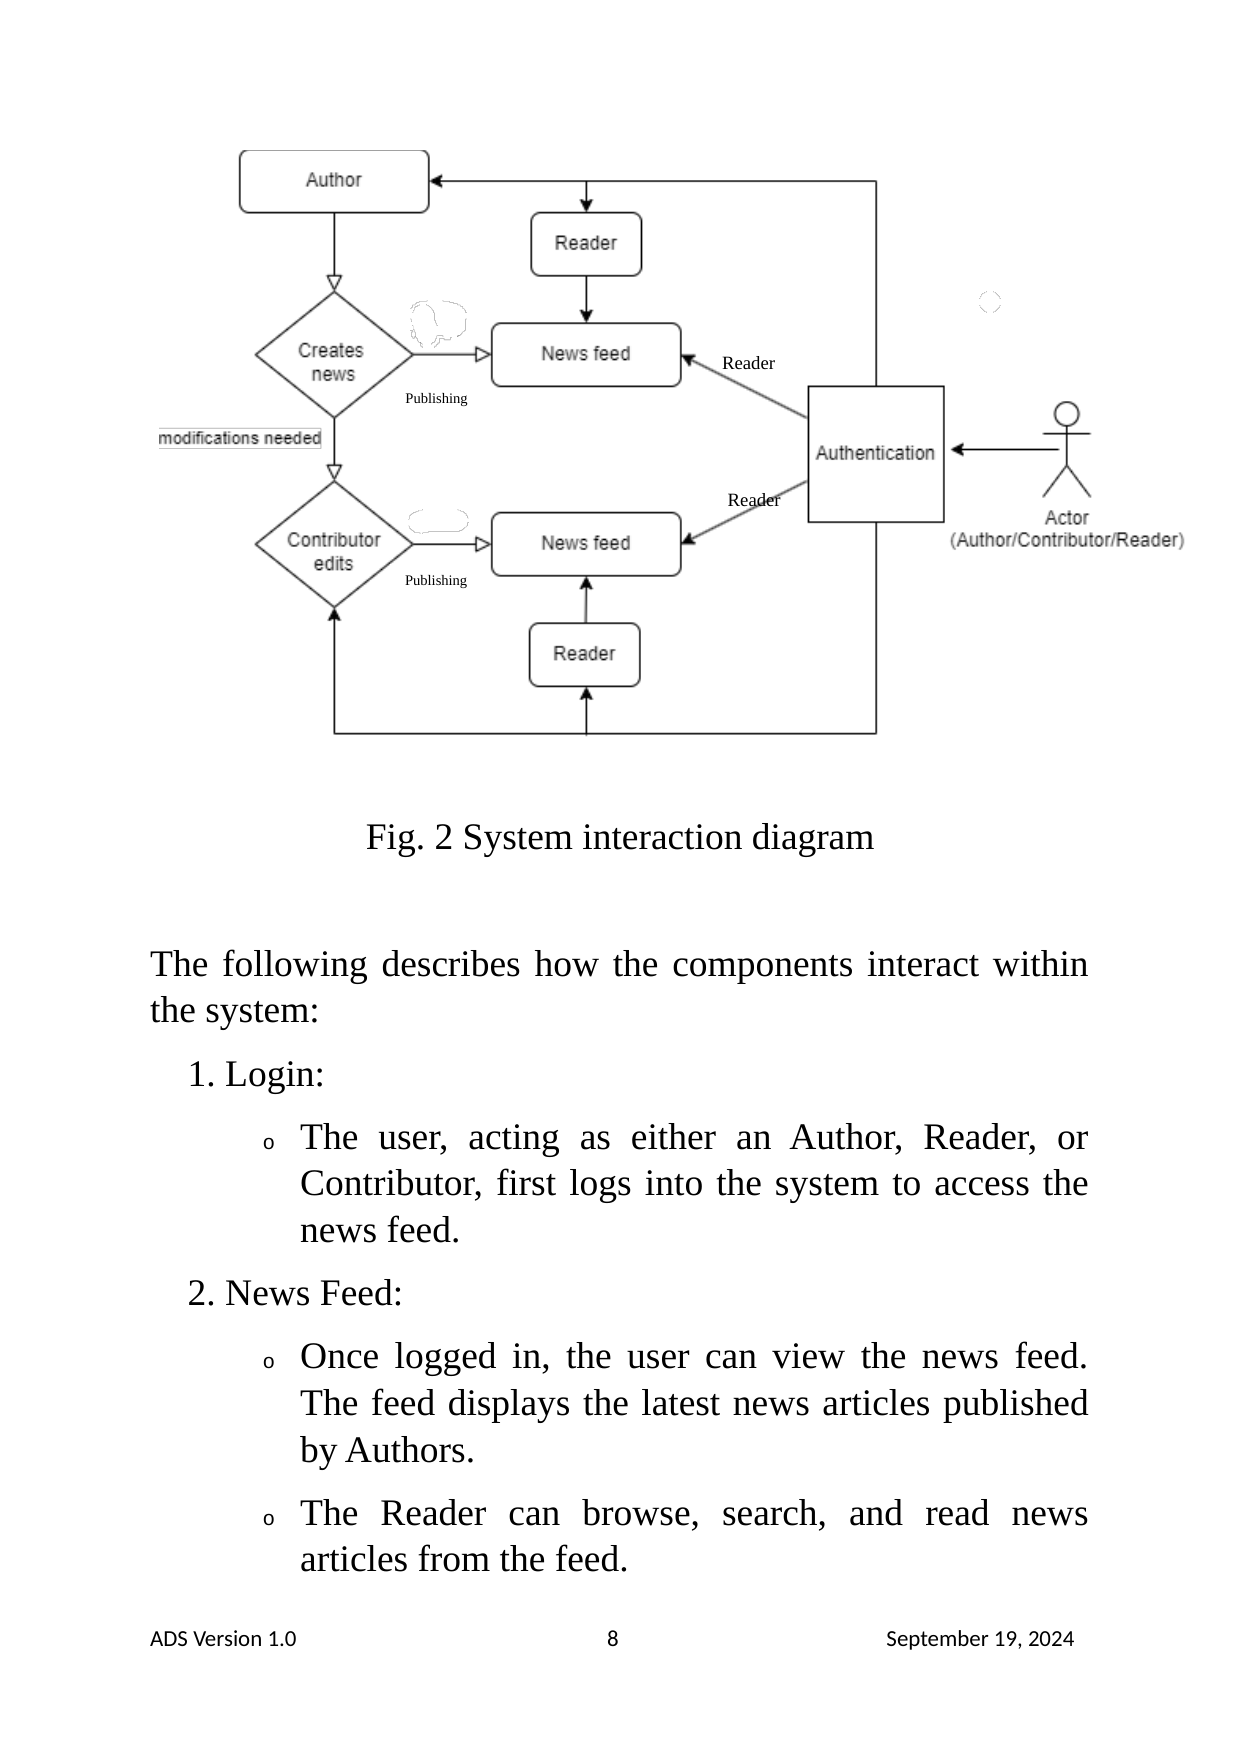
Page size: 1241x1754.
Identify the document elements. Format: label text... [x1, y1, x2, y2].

list The user, acting as either an Author, Reader, or Contributor, first logs into the system to access the news feed. [262, 1114, 1090, 1251]
text The following describes how the components interact within the system: [150, 941, 1090, 1031]
list The Reader can browse, search, and read news articles from the feed. [262, 1490, 1090, 1580]
text Fig. 2 System interaction diagram [150, 815, 1090, 858]
list News Feed: [187, 1271, 1090, 1314]
list Login: [187, 1051, 1090, 1094]
list Once logged in, the user can view the news feed. The feed displays the latest news articles published by Authors. [262, 1334, 1090, 1470]
picture [159, 150, 1186, 749]
